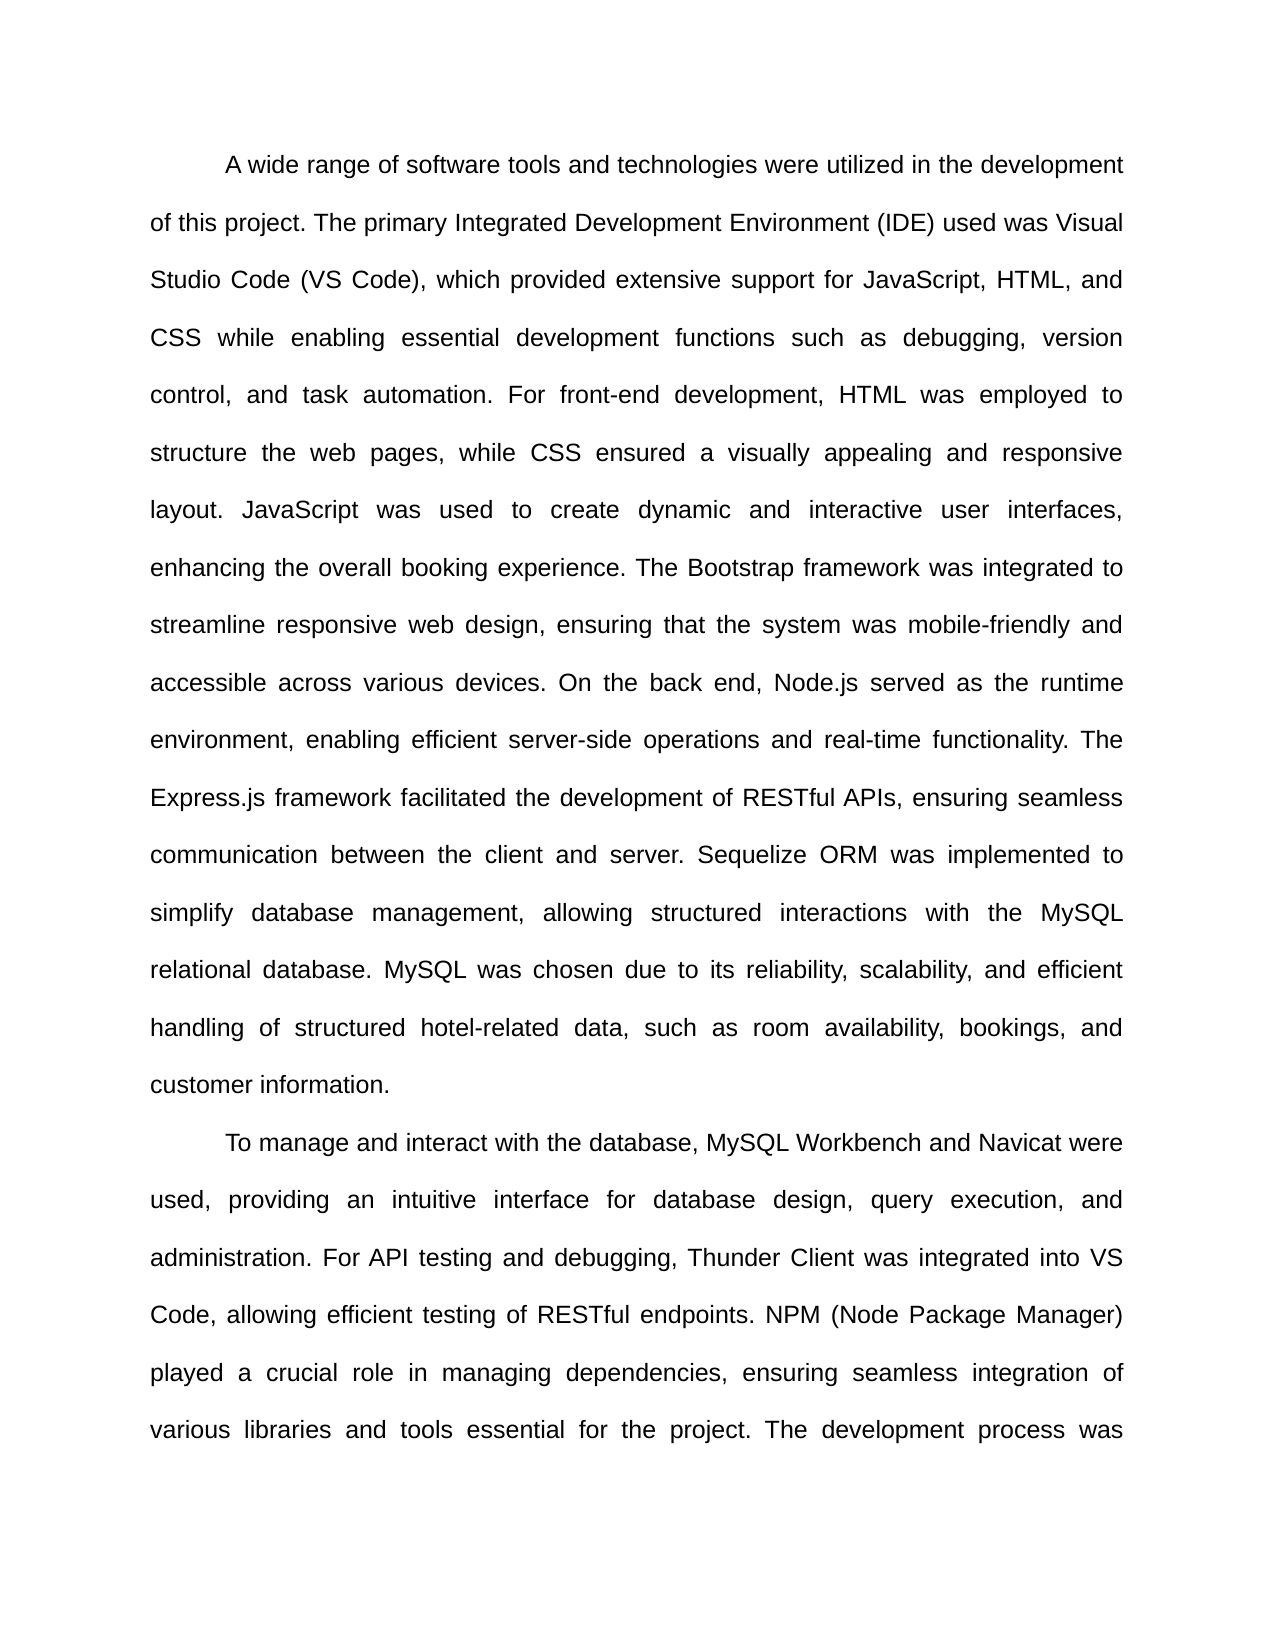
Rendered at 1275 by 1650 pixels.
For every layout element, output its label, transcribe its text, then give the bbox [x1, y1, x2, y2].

text A wide range of software tools and technologies were utilized in the development of this project. The primary Integrated Development Environment (IDE) used was Visual Studio Code (VS Code), which provided extensive support for JavaScript, HTML, and CSS while enabling essential development functions such as debugging, version control, and task automation. For front-end development, HTML was employed to structure the web pages, while CSS ensured a visually appealing and responsive layout. JavaScript was used to create dynamic and interactive user interfaces, enhancing the overall booking experience. The Bootstrap framework was integrated to streamline responsive web design, ensuring that the system was mobile-friendly and accessible across various devices. On the back end, Node.js served as the runtime environment, enabling efficient server-side operations and real-time functionality. The Express.js framework facilitated the development of RESTful APIs, ensuring seamless communication between the client and server. Sequelize ORM was implemented to simplify database management, allowing structured interactions with the MySQL relational database. MySQL was chosen due to its reliability, scalability, and efficient handling of structured hotel-related data, such as room availability, bookings, and customer information. [150, 150, 1125, 1099]
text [150, 1127, 1125, 1444]
